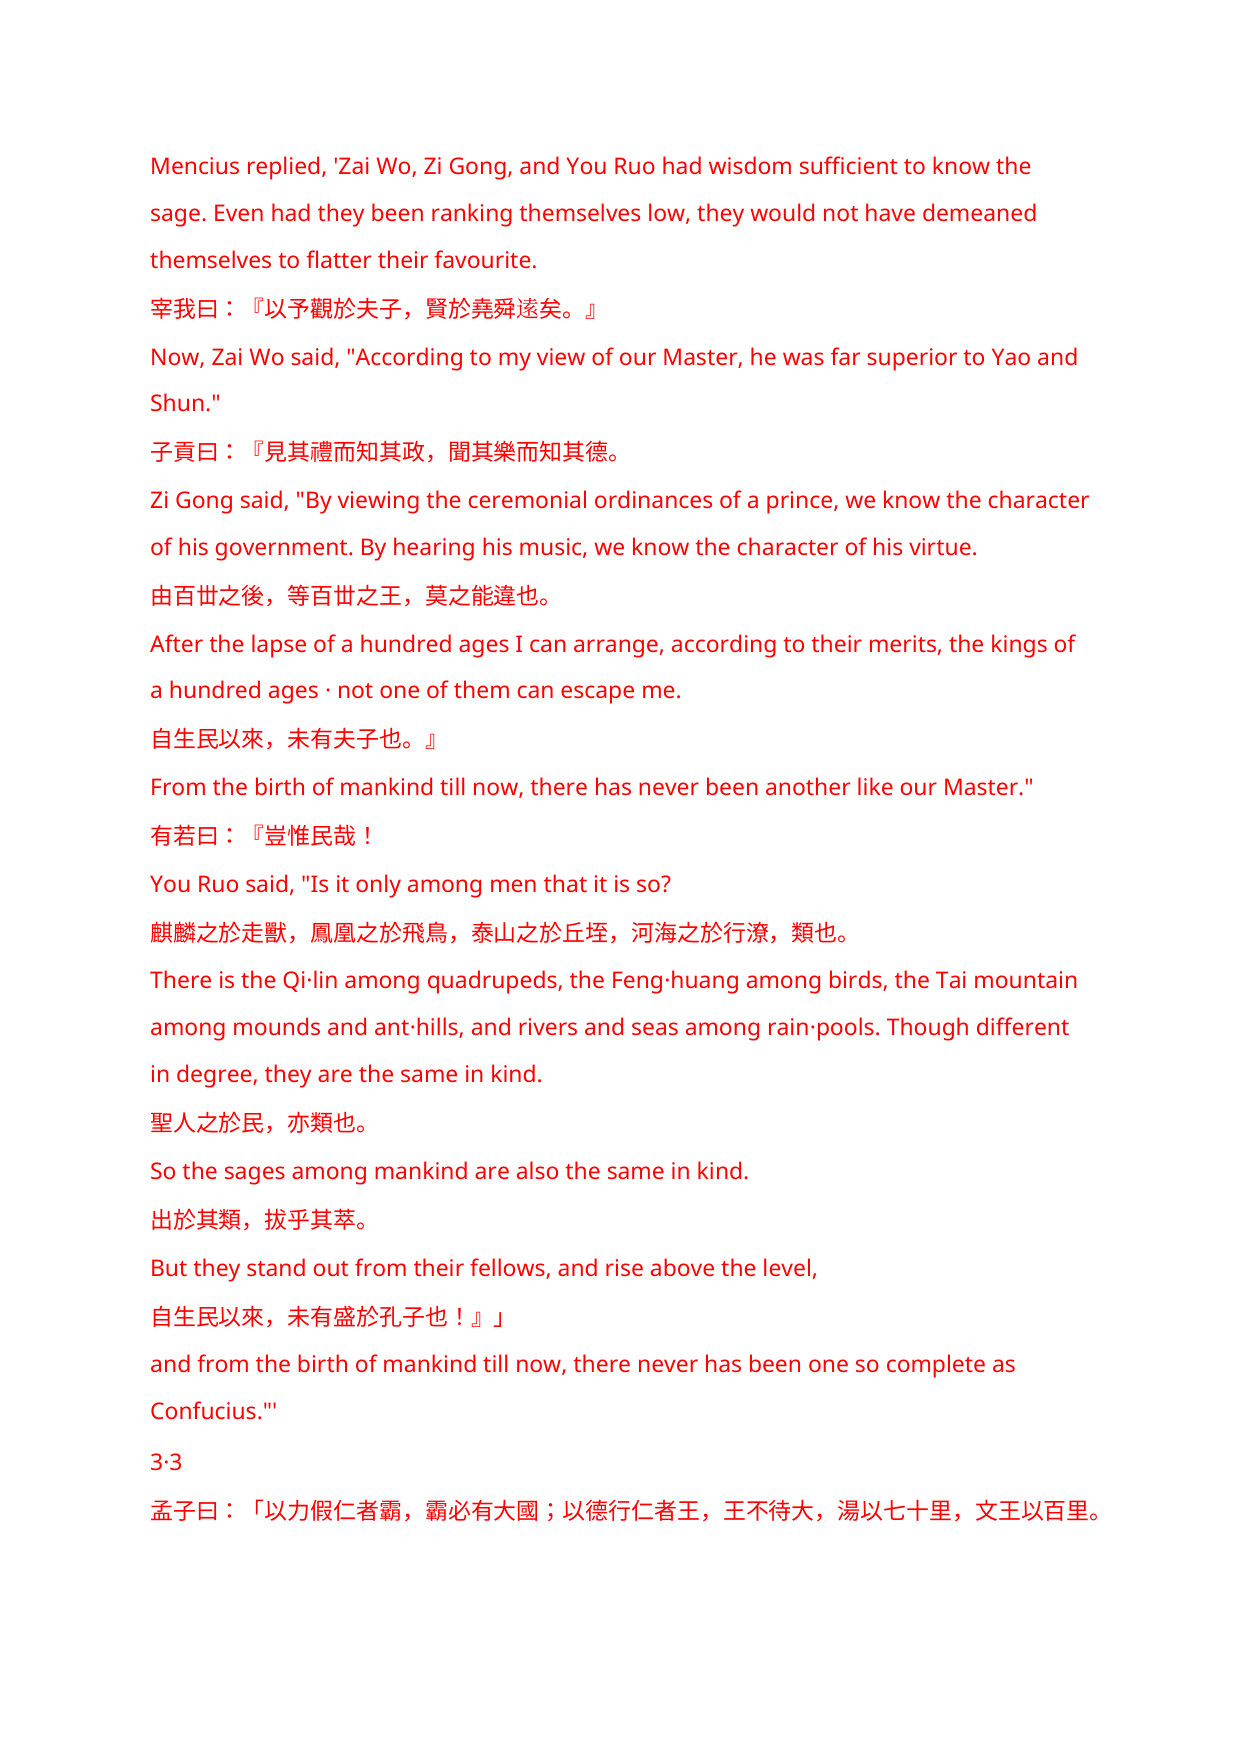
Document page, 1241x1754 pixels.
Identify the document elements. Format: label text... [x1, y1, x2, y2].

text 孟子曰：「以力假仁者霸，霸必有大國；以德行仁者王，王不待大，湯以七十里，文王以百里。 [150, 1493, 1090, 1526]
text 子貢曰：『見其禮而知其政，聞其樂而知其德。 [150, 434, 1090, 467]
text Zi Gong said, "By viewing the ceremonial ordinances of a prince, we know the character of his government. By hearing his music, we know the character of his virtue. [150, 484, 1090, 562]
text 自生民以來，未有盛於孔子也！』」 [150, 1298, 1090, 1332]
text There is the Qi·lin among quadrupeds, the Feng·huang among birds, the Tai mountain among mounds and ant·hills, and rivers and seas among rain·pools. Though different in degree, they are the same in kind. [150, 964, 1090, 1089]
text So the sages among mankind are also the same in kind. [150, 1155, 1090, 1186]
text 由百丗之後，等百丗之王，莫之能違也。 [150, 578, 1090, 611]
subtitle 3·3 [150, 1446, 1090, 1477]
text You Ruo said, "Is it only among men that it is so? [150, 868, 1090, 899]
text 自生民以來，未有夫子也。』 [150, 721, 1090, 754]
text From the birth of mankind till now, there has never been another like our Master." [150, 771, 1090, 802]
text 聖人之於民，亦類也。 [150, 1105, 1090, 1138]
text But they stand out from their fellows, and rise above the level, [150, 1251, 1090, 1283]
text Now, Zai Wo said, "According to my view of our Master, he was far superior to Yao and Shun." [150, 340, 1090, 418]
text and from the birth of mankind till now, there never has been one so complete as Confucius."' [150, 1348, 1090, 1426]
text 宰我曰：『以予觀於夫子，賢於堯舜逺矣。』 [150, 291, 1090, 324]
text 有若曰：『豈惟民哉！ [150, 818, 1090, 851]
text 麒麟之於走獸，鳳凰之於飛鳥，泰山之於丘垤，河海之於行潦，類也。 [150, 914, 1090, 948]
text Mencius replied, 'Zai Wo, Zi Gong, and You Ruo had wisdom sufficient to know the sage. Even had they been ranking themselves low, they would not have demeaned themselves to flatter their favourite. [150, 150, 1090, 275]
text After the lapse of a hundred ages I can arrange, according to their merits, the kings of a hundred ages · not one of them can escape me. [150, 627, 1090, 706]
text 出於其類，拔乎其萃。 [150, 1202, 1090, 1235]
